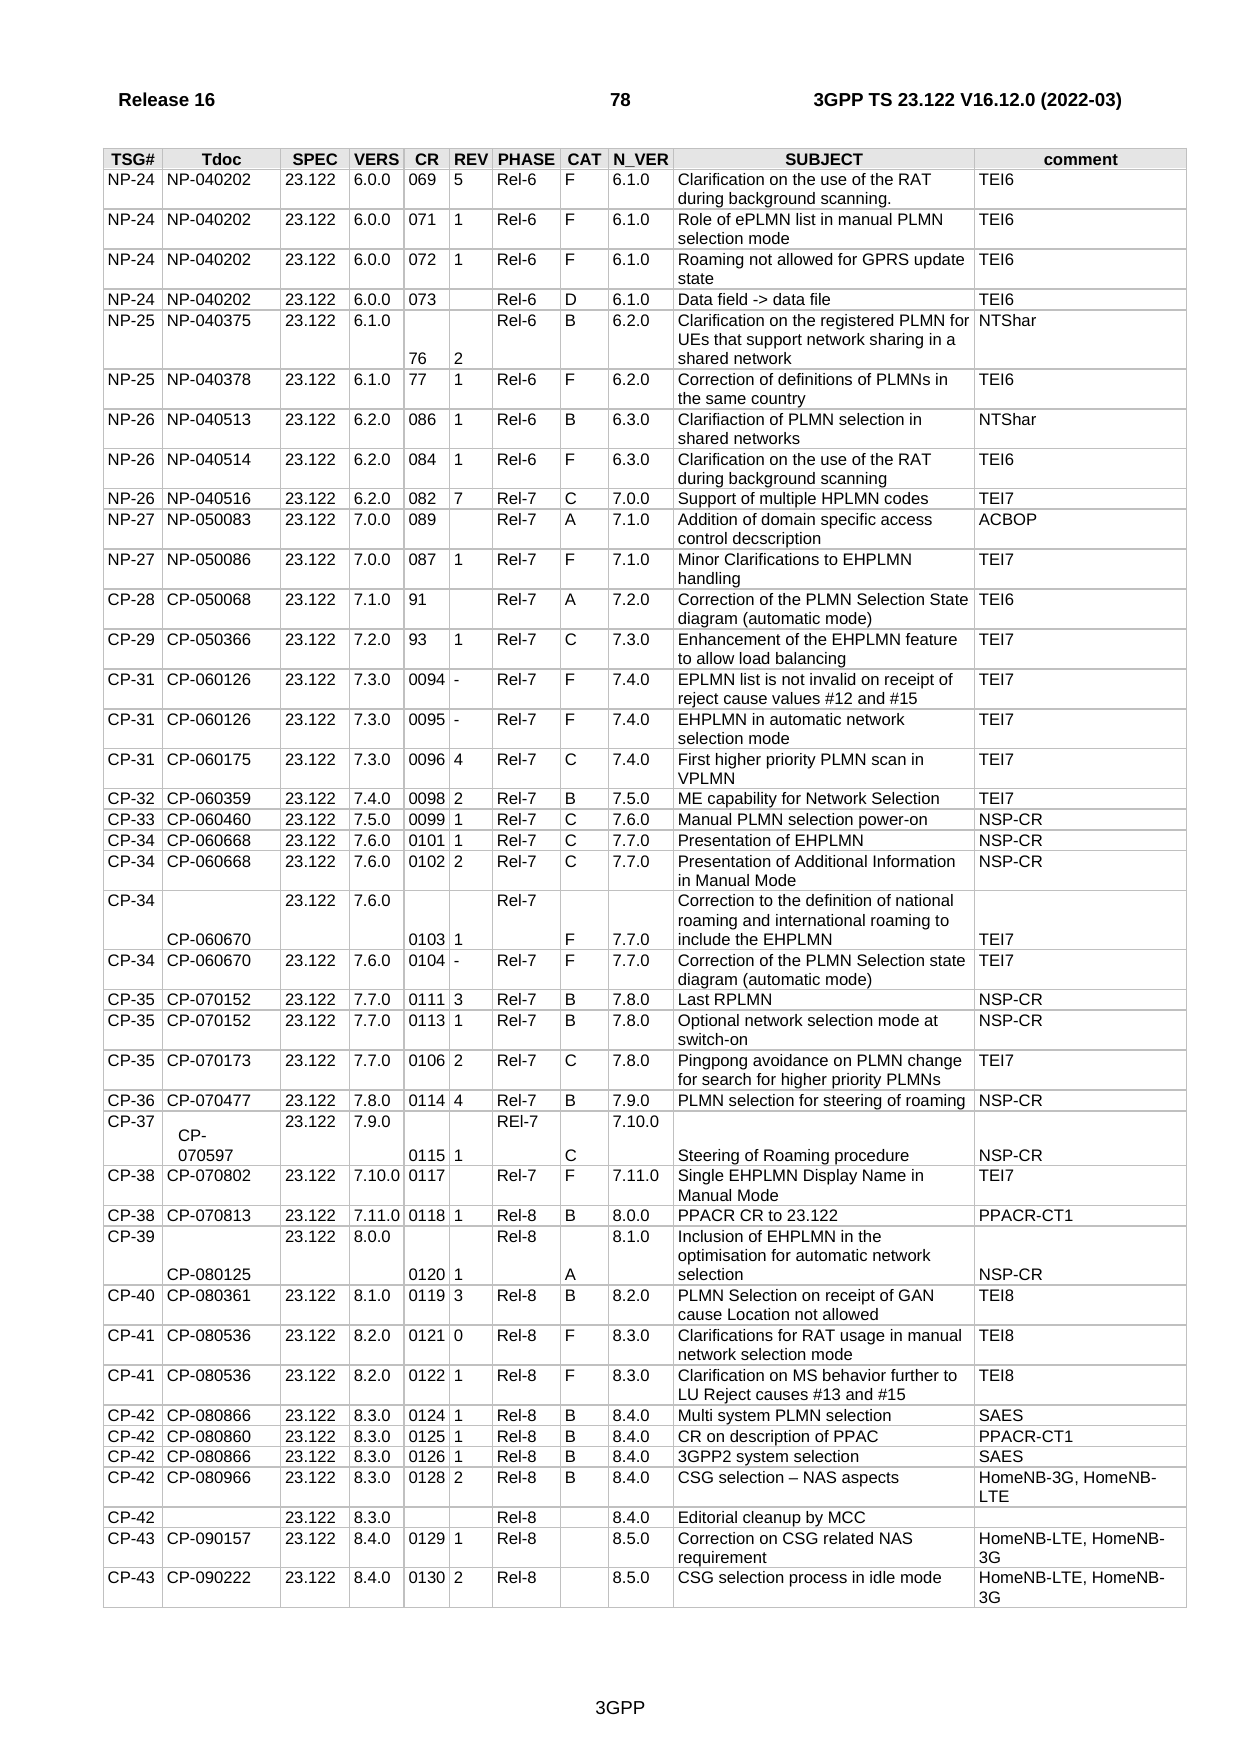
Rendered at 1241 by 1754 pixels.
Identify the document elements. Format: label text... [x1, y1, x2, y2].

table_cell 23.122 [281, 1326, 349, 1364]
table_cell Clarification on the use of the RAT during background scanning [674, 449, 974, 488]
table_cell NSP-CR [975, 831, 1186, 850]
table_cell 087 [405, 550, 449, 588]
table_cell 76 [405, 311, 449, 368]
table_cell TEI6 [975, 449, 1186, 488]
table_cell Rel-8 [493, 1447, 560, 1466]
table_cell CP-42 [104, 1426, 162, 1446]
table_cell 23.122 [281, 1011, 349, 1049]
table_cell 0115 [405, 1112, 449, 1165]
table_cell 0122 [405, 1366, 449, 1404]
table_cell 7.0.0 [350, 510, 403, 548]
table_cell Rel-7 [493, 831, 560, 850]
table_cell CP-080860 [163, 1426, 280, 1446]
table_cell 23.122 [281, 449, 349, 488]
table_cell 8.2.0 [350, 1366, 403, 1404]
table_cell CP-060175 [163, 749, 280, 788]
table_cell B [561, 789, 608, 808]
table_cell NP-26 [104, 489, 162, 508]
table_cell [450, 510, 492, 548]
table_cell 77 [405, 370, 449, 408]
table_cell 8.1.0 [609, 1227, 673, 1284]
table_cell First higher priority PLMN scan in VPLMN [674, 749, 974, 788]
table_cell 23.122 [281, 670, 349, 708]
table_cell 93 [405, 630, 449, 668]
table_cell NSP-CR [975, 1091, 1186, 1110]
table_cell 0101 [405, 831, 449, 850]
table_cell 8.1.0 [350, 1286, 403, 1324]
table_cell Correction of definitions of PLMNs in the same country [674, 370, 974, 408]
table_cell 7.0.0 [350, 550, 403, 588]
table_cell CP-29 [104, 630, 162, 668]
table_cell Rel-7 [493, 1011, 560, 1049]
table_cell 8.4.0 [350, 1528, 403, 1567]
table_cell CP-060668 [163, 851, 280, 890]
table_cell 0099 [405, 810, 449, 829]
table_cell 7.3.0 [350, 670, 403, 708]
table_cell CP-39 [104, 1227, 162, 1284]
table_cell 23.122 [281, 311, 349, 368]
table_cell CP-060460 [163, 810, 280, 829]
table_cell 1 [450, 1406, 492, 1425]
table_cell 4 [450, 749, 492, 788]
table_cell TEI7 [975, 630, 1186, 668]
table_cell PLMN selection for steering of roaming [674, 1091, 974, 1110]
table_cell CP-37 [104, 1112, 162, 1165]
table_header N_VER [609, 149, 673, 168]
table_cell 2 [450, 851, 492, 890]
table_cell F [561, 170, 608, 208]
table_cell 2 [450, 1468, 492, 1506]
table_cell CP-31 [104, 749, 162, 788]
table_cell 23.122 [281, 1051, 349, 1089]
table_cell B [561, 311, 608, 368]
table_cell Rel-7 [493, 1051, 560, 1089]
table_cell CP-42 [104, 1468, 162, 1506]
table_cell [450, 290, 492, 309]
table_cell CP-080866 [163, 1406, 280, 1425]
table_cell Rel-8 [493, 1468, 560, 1506]
table_cell 0129 [405, 1528, 449, 1567]
table_cell HomeNB-LTE, HomeNB-3G [975, 1568, 1186, 1607]
table_cell 23.122 [281, 749, 349, 788]
table_cell 7.4.0 [609, 670, 673, 708]
table_cell 7.3.0 [350, 749, 403, 788]
table_cell 7.7.0 [609, 851, 673, 890]
table_cell 7.10.0 [609, 1112, 673, 1165]
table_cell CP-060668 [163, 831, 280, 850]
table_cell CP-080361 [163, 1286, 280, 1324]
table_cell [163, 1508, 280, 1527]
table_cell 23.122 [281, 410, 349, 448]
table_cell Rel-7 [493, 1166, 560, 1204]
table_cell Rel-8 [493, 1508, 560, 1527]
table_cell CP-060126 [163, 710, 280, 748]
table_cell 0098 [405, 789, 449, 808]
table_cell 1 [450, 1011, 492, 1049]
table_cell NP-25 [104, 311, 162, 368]
table_cell 2 [450, 1568, 492, 1607]
table_cell 0124 [405, 1406, 449, 1425]
table_cell 23.122 [281, 1091, 349, 1110]
table_cell 1 [450, 831, 492, 850]
table_cell 23.122 [281, 1366, 349, 1404]
table_cell 23.122 [281, 550, 349, 588]
table_cell 6.1.0 [609, 290, 673, 309]
table_cell 8.3.0 [609, 1326, 673, 1364]
table_cell 7.8.0 [609, 990, 673, 1009]
table_cell Single EHPLMN Display Name in Manual Mode [674, 1166, 974, 1204]
table_cell 23.122 [281, 250, 349, 288]
table_cell 23.122 [281, 370, 349, 408]
table_cell Rel-7 [493, 851, 560, 890]
table_cell 6.0.0 [350, 210, 403, 248]
table_cell NP-24 [104, 250, 162, 288]
table_cell 1 [450, 1426, 492, 1446]
table_cell NP-040516 [163, 489, 280, 508]
table_cell CP-080536 [163, 1326, 280, 1364]
table_cell CP-34 [104, 891, 162, 949]
table_cell 7.4.0 [350, 789, 403, 808]
table_cell 0111 [405, 990, 449, 1009]
table_cell B [561, 1406, 608, 1425]
table_cell TEI6 [975, 590, 1186, 628]
table_cell TEI6 [975, 170, 1186, 208]
table_cell 8.0.0 [350, 1227, 403, 1284]
table_cell CP-42 [104, 1406, 162, 1425]
table_cell 1 [450, 410, 492, 448]
table_cell CP-34 [104, 950, 162, 989]
table_cell Steering of Roaming procedure [674, 1112, 974, 1165]
table_cell 6.0.0 [350, 290, 403, 309]
table_cell Roaming not allowed for GPRS update state [674, 250, 974, 288]
table_cell HomeNB-LTE, HomeNB-3G [975, 1528, 1186, 1567]
table_cell C [561, 630, 608, 668]
table_cell Enhancement of the EHPLMN feature to allow load balancing [674, 630, 974, 668]
table_cell 084 [405, 449, 449, 488]
table_cell 5 [450, 170, 492, 208]
table_cell 8.2.0 [350, 1326, 403, 1364]
table_cell C [561, 749, 608, 788]
table_cell 91 [405, 590, 449, 628]
table_cell - [450, 950, 492, 989]
table_cell NP-040375 [163, 311, 280, 368]
table_cell TEI7 [975, 789, 1186, 808]
table_cell 23.122 [281, 1447, 349, 1466]
table_cell TEI7 [975, 950, 1186, 989]
table_cell NSP-CR [975, 1011, 1186, 1049]
table_cell TEI6 [975, 210, 1186, 248]
table_cell CP-36 [104, 1091, 162, 1110]
table_cell 7.6.0 [350, 851, 403, 890]
table_cell 23.122 [281, 891, 349, 949]
table_cell NSP-CR [975, 1112, 1186, 1165]
table_cell CP-35 [104, 990, 162, 1009]
table_cell Clarification on MS behavior further to LU Reject causes #13 and #15 [674, 1366, 974, 1404]
table_cell 7.8.0 [350, 1091, 403, 1110]
table_cell 0117 [405, 1166, 449, 1204]
table_cell 0106 [405, 1051, 449, 1089]
table_cell Rel-8 [493, 1366, 560, 1404]
table_cell D [561, 290, 608, 309]
table_cell NSP-CR [975, 990, 1186, 1009]
table_cell 23.122 [281, 831, 349, 850]
table_cell 6.1.0 [609, 170, 673, 208]
table_cell 1 [450, 1227, 492, 1284]
table_cell 072 [405, 250, 449, 288]
table_cell Support of multiple HPLMN codes [674, 489, 974, 508]
table_cell TEI7 [975, 1051, 1186, 1089]
table_cell CP-090157 [163, 1528, 280, 1567]
table_cell 23.122 [281, 170, 349, 208]
table_cell PPACR-CT1 [975, 1426, 1186, 1446]
table_cell 8.4.0 [609, 1508, 673, 1527]
table_cell 1 [450, 550, 492, 588]
table_cell 6.2.0 [350, 410, 403, 448]
table_cell F [561, 210, 608, 248]
table_cell Rel-8 [493, 1568, 560, 1607]
table_cell CSG selection – NAS aspects [674, 1468, 974, 1506]
table_cell NSP-CR [975, 851, 1186, 890]
table_cell NSP-CR [975, 810, 1186, 829]
table_cell F [561, 550, 608, 588]
table_cell Addition of domain specific access control decscription [674, 510, 974, 548]
table_cell 7.5.0 [350, 810, 403, 829]
table_cell 0128 [405, 1468, 449, 1506]
table_cell CR on description of PPAC [674, 1426, 974, 1446]
table_cell 8.0.0 [609, 1206, 673, 1225]
table_cell 0114 [405, 1091, 449, 1110]
table_cell Rel-7 [493, 670, 560, 708]
table_cell CP-38 [104, 1206, 162, 1225]
table_cell 082 [405, 489, 449, 508]
table_cell 6.3.0 [609, 410, 673, 448]
table_cell 2 [450, 789, 492, 808]
table_cell Correction on CSG related NAS requirement [674, 1528, 974, 1567]
table_cell Rel-7 [493, 510, 560, 548]
table_cell 7.9.0 [350, 1112, 403, 1165]
table_cell [561, 1528, 608, 1567]
table_cell Rel-8 [493, 1426, 560, 1446]
table_cell 0125 [405, 1426, 449, 1446]
table_cell Clarifiaction of PLMN selection in shared networks [674, 410, 974, 448]
table_cell 23.122 [281, 1166, 349, 1204]
table_cell Rel-7 [493, 990, 560, 1009]
table_cell [405, 1508, 449, 1527]
table_cell Rel-7 [493, 950, 560, 989]
table_cell [561, 1568, 608, 1607]
table_header CAT [561, 149, 608, 168]
table_cell 8.5.0 [609, 1568, 673, 1607]
table_cell Rel-7 [493, 810, 560, 829]
table_cell Optional network selection mode at switch-on [674, 1011, 974, 1049]
table_cell CP-080125 [163, 1227, 280, 1284]
table_cell CP-070477 [163, 1091, 280, 1110]
table_cell 1 [450, 210, 492, 248]
table_cell 23.122 [281, 950, 349, 989]
table_cell 6.3.0 [609, 449, 673, 488]
table_cell TEI7 [975, 489, 1186, 508]
table_cell 7.3.0 [350, 710, 403, 748]
table_cell 23.122 [281, 210, 349, 248]
table_cell 8.3.0 [350, 1406, 403, 1425]
table_cell ME capability for Network Selection [674, 789, 974, 808]
table_cell 6.2.0 [609, 311, 673, 368]
table_cell 0120 [405, 1227, 449, 1284]
table_cell F [561, 891, 608, 949]
table_cell B [561, 1091, 608, 1110]
table_cell NTShar [975, 410, 1186, 448]
table_cell 7.1.0 [350, 590, 403, 628]
table_cell 0113 [405, 1011, 449, 1049]
table_cell 23.122 [281, 290, 349, 309]
table_cell 7.0.0 [609, 489, 673, 508]
table_cell 7.10.0 [350, 1166, 403, 1204]
table_cell F [561, 1366, 608, 1404]
table_cell 0094 [405, 670, 449, 708]
table_cell CP-070152 [163, 1011, 280, 1049]
table_cell Presentation of EHPLMN [674, 831, 974, 850]
table_cell 7.8.0 [609, 1011, 673, 1049]
table_cell 7.3.0 [609, 630, 673, 668]
table_cell B [561, 1468, 608, 1506]
table_cell Rel-6 [493, 311, 560, 368]
table_cell - [450, 670, 492, 708]
table_cell A [561, 510, 608, 548]
table_cell C [561, 810, 608, 829]
table_cell Rel-8 [493, 1227, 560, 1284]
table_cell NP-24 [104, 170, 162, 208]
table_cell 1 [450, 891, 492, 949]
table_cell Rel-8 [493, 1206, 560, 1225]
table_cell 0102 [405, 851, 449, 890]
table_cell CP-080536 [163, 1366, 280, 1404]
table_cell TEI7 [975, 670, 1186, 708]
table_cell 0104 [405, 950, 449, 989]
table_cell 089 [405, 510, 449, 548]
table_cell 1 [450, 630, 492, 668]
table_cell 23.122 [281, 510, 349, 548]
table_cell [975, 1508, 1186, 1527]
table_cell F [561, 1166, 608, 1204]
table_cell F [561, 670, 608, 708]
table_cell Rel-6 [493, 449, 560, 488]
table_cell 8.3.0 [609, 1366, 673, 1404]
table_cell CP-060670 [163, 891, 280, 949]
table_cell 2 [450, 311, 492, 368]
table_cell - [450, 710, 492, 748]
table_header CR [405, 149, 449, 168]
table_cell Manual PLMN selection power-on [674, 810, 974, 829]
table_cell 7.7.0 [350, 1011, 403, 1049]
table_cell 073 [405, 290, 449, 309]
table_cell 7.2.0 [609, 590, 673, 628]
table_cell B [561, 410, 608, 448]
table_cell 0119 [405, 1286, 449, 1324]
table_cell CP-060126 [163, 670, 280, 708]
table_cell TEI7 [975, 710, 1186, 748]
table_cell 1 [450, 1112, 492, 1165]
table_cell C [561, 1051, 608, 1089]
table_cell 8.4.0 [609, 1406, 673, 1425]
table_cell HomeNB-3G, HomeNB-LTE [975, 1468, 1186, 1506]
table_cell NP-26 [104, 449, 162, 488]
table_cell 6.1.0 [350, 370, 403, 408]
table_cell 7.7.0 [350, 1051, 403, 1089]
table_cell ACBOP [975, 510, 1186, 548]
table_cell 4 [450, 1091, 492, 1110]
table_cell SAES [975, 1406, 1186, 1425]
table_cell F [561, 950, 608, 989]
table_cell 7.7.0 [609, 950, 673, 989]
table_cell 3 [450, 1286, 492, 1324]
table_cell PPACR-CT1 [975, 1206, 1186, 1225]
table_cell TEI7 [975, 1166, 1186, 1204]
table_cell B [561, 1447, 608, 1466]
table_cell 0121 [405, 1326, 449, 1364]
table_cell A [561, 590, 608, 628]
table_cell CP-070152 [163, 990, 280, 1009]
table_cell 6.2.0 [350, 489, 403, 508]
table_cell CP-080966 [163, 1468, 280, 1506]
table_header TSG# [104, 149, 162, 168]
table_cell 6.2.0 [350, 449, 403, 488]
table_cell EHPLMN in automatic network selection mode [674, 710, 974, 748]
table_cell Minor Clarifications to EHPLMN handling [674, 550, 974, 588]
table_cell 0103 [405, 891, 449, 949]
table_cell 7.4.0 [609, 710, 673, 748]
table_cell 23.122 [281, 489, 349, 508]
table_cell 3GPP2 system selection [674, 1447, 974, 1466]
table_cell 23.122 [281, 710, 349, 748]
table_cell REl-7 [493, 1112, 560, 1165]
table_cell 7.6.0 [350, 831, 403, 850]
table_cell TEI7 [975, 550, 1186, 588]
table_cell Rel-6 [493, 290, 560, 309]
table_cell Role of ePLMN list in manual PLMN selection mode [674, 210, 974, 248]
table_cell [163, 1112, 280, 1165]
table_cell 7.11.0 [609, 1166, 673, 1204]
table_cell Presentation of Additional Information in Manual Mode [674, 851, 974, 890]
table_cell 8.4.0 [609, 1447, 673, 1466]
table_cell Rel-6 [493, 250, 560, 288]
table_cell CP-41 [104, 1366, 162, 1404]
table_cell CP-070802 [163, 1166, 280, 1204]
table_cell CP-34 [104, 851, 162, 890]
table_cell NP-050083 [163, 510, 280, 548]
table_cell 0118 [405, 1206, 449, 1225]
table_cell NP-040202 [163, 290, 280, 309]
table_cell TEI6 [975, 250, 1186, 288]
table_cell NP-040378 [163, 370, 280, 408]
table_cell PPACR CR to 23.122 [674, 1206, 974, 1225]
table_cell Rel-7 [493, 749, 560, 788]
table_cell Rel-8 [493, 1286, 560, 1324]
table_cell CP-42 [104, 1508, 162, 1527]
table_cell 8.3.0 [350, 1447, 403, 1466]
table_cell Rel-7 [493, 789, 560, 808]
table_cell 7.1.0 [609, 510, 673, 548]
table_cell F [561, 1326, 608, 1364]
table_cell F [561, 449, 608, 488]
table_cell 086 [405, 410, 449, 448]
table_cell 7.6.0 [609, 810, 673, 829]
table_cell 3 [450, 990, 492, 1009]
table_cell 23.122 [281, 1528, 349, 1567]
table_cell TEI7 [975, 891, 1186, 949]
table_cell NP-26 [104, 410, 162, 448]
table_cell 8.4.0 [609, 1468, 673, 1506]
table_cell 23.122 [281, 1406, 349, 1425]
table_cell TEI6 [975, 290, 1186, 309]
table_cell 23.122 [281, 1508, 349, 1527]
table_cell 1 [450, 1447, 492, 1466]
table_cell 23.122 [281, 851, 349, 890]
table_cell NP-040202 [163, 250, 280, 288]
table_cell B [561, 1286, 608, 1324]
table_cell 1 [450, 449, 492, 488]
table_cell 8.3.0 [350, 1508, 403, 1527]
table_cell TEI8 [975, 1366, 1186, 1404]
table_cell 7.6.0 [350, 891, 403, 949]
table_cell [450, 590, 492, 628]
table_cell 6.1.0 [609, 250, 673, 288]
table_cell Clarification on the use of the RAT during background scanning. [674, 170, 974, 208]
table_cell [561, 1508, 608, 1527]
table_cell NP-040202 [163, 170, 280, 208]
table_cell 6.2.0 [609, 370, 673, 408]
table_cell 23.122 [281, 789, 349, 808]
table_cell 1 [450, 1206, 492, 1225]
table_cell 23.122 [281, 1426, 349, 1446]
table_cell 7 [450, 489, 492, 508]
table_cell Rel-8 [493, 1406, 560, 1425]
table_cell PLMN Selection on receipt of GAN cause Location not allowed [674, 1286, 974, 1324]
table_cell Rel-6 [493, 410, 560, 448]
table_cell TEI7 [975, 749, 1186, 788]
table_cell 8.3.0 [350, 1426, 403, 1446]
table_cell F [561, 710, 608, 748]
table_cell 7.4.0 [609, 749, 673, 788]
table_cell CP-40 [104, 1286, 162, 1324]
table_cell Correction to the definition of national roaming and international roaming to include the EHPLMN [674, 891, 974, 949]
table_cell 069 [405, 170, 449, 208]
table_cell Rel-7 [493, 590, 560, 628]
table_cell Correction of the diagram (automatic mode) [674, 590, 974, 628]
table_cell Rel-7 [493, 550, 560, 588]
table_cell C [561, 489, 608, 508]
table_cell CP-33 [104, 810, 162, 829]
table_cell CP-43 [104, 1568, 162, 1607]
table_cell 7.5.0 [609, 789, 673, 808]
table_cell NP-27 [104, 550, 162, 588]
table_cell 1 [450, 370, 492, 408]
table_cell B [561, 1011, 608, 1049]
table_cell NP-24 [104, 290, 162, 309]
table_cell Clarification on the registered PLMN for UEs that support network sharing in a shared network [674, 311, 974, 368]
table_cell 1 [450, 250, 492, 288]
table_cell 23.122 [281, 1227, 349, 1284]
table_cell Correction of the PLMN Selection state diagram (automatic mode) [674, 950, 974, 989]
table_cell TEI8 [975, 1326, 1186, 1364]
table_cell 6.0.0 [350, 250, 403, 288]
table_cell 23.122 [281, 990, 349, 1009]
table_header SPEC [281, 149, 349, 168]
table_cell 071 [405, 210, 449, 248]
table_cell CP-35 [104, 1051, 162, 1089]
table_cell B [561, 1206, 608, 1225]
table_cell Pingpong avoidance on PLMN change for search for higher priority PLMNs [674, 1051, 974, 1089]
table_header SUBJECT [674, 149, 974, 168]
table_cell B [561, 990, 608, 1009]
table_cell Rel-6 [493, 370, 560, 408]
table_cell EPLMN list is not invalid on receipt of reject cause values #12 and #15 [674, 670, 974, 708]
table_cell TEI6 [975, 370, 1186, 408]
table_cell NP-27 [104, 510, 162, 548]
table_cell 7.8.0 [609, 1051, 673, 1089]
table_cell CP-31 [104, 670, 162, 708]
table_cell SAES [975, 1447, 1186, 1466]
table_cell F [561, 370, 608, 408]
table_cell Multi system PLMN selection [674, 1406, 974, 1425]
table_cell 1 [450, 1528, 492, 1567]
table_cell 7.7.0 [350, 990, 403, 1009]
table_cell Rel-7 [493, 1091, 560, 1110]
table_cell 7.6.0 [350, 950, 403, 989]
table_cell Rel-7 [493, 710, 560, 748]
table_cell 1 [450, 1366, 492, 1404]
table_cell 6.1.0 [609, 210, 673, 248]
table_cell CP-35 [104, 1011, 162, 1049]
table_cell 0 [450, 1326, 492, 1364]
table_cell NP-040202 [163, 210, 280, 248]
table_cell Rel-7 [493, 489, 560, 508]
table_cell Inclusion of EHPLMN in the optimisation for automatic network selection [674, 1227, 974, 1284]
table_cell CP-090222 [163, 1568, 280, 1607]
table_cell CP-28 [104, 590, 162, 628]
table_header Tdoc [163, 149, 280, 168]
table_cell 23.122 [281, 590, 349, 628]
table_header REV [450, 149, 492, 168]
table_cell B [561, 1426, 608, 1446]
table_cell 7.11.0 [350, 1206, 403, 1225]
table_cell 23.122 [281, 1206, 349, 1225]
table_cell Rel-6 [493, 170, 560, 208]
table_cell 23.122 [281, 1468, 349, 1506]
table_cell [450, 1166, 492, 1204]
table_cell CP-31 [104, 710, 162, 748]
table_cell CP-080866 [163, 1447, 280, 1466]
table_cell 2 [450, 1051, 492, 1089]
table_cell NP-040513 [163, 410, 280, 448]
table_cell TEI8 [975, 1286, 1186, 1324]
table_cell C [561, 1112, 608, 1165]
table_cell 1 [450, 810, 492, 829]
table_cell 8.4.0 [609, 1426, 673, 1446]
table_cell Clarifications for RAT usage in manual network selection mode [674, 1326, 974, 1364]
table_cell 6.1.0 [350, 311, 403, 368]
table_cell CP-38 [104, 1166, 162, 1204]
table_cell CP-060359 [163, 789, 280, 808]
table_cell F [561, 250, 608, 288]
table_cell NP-050086 [163, 550, 280, 588]
table_cell CP-070173 [163, 1051, 280, 1089]
table_cell CP-070813 [163, 1206, 280, 1225]
table_cell CP-060670 [163, 950, 280, 989]
table_cell 8.5.0 [609, 1528, 673, 1567]
table_cell CP-42 [104, 1447, 162, 1466]
table_cell Rel-7 [493, 891, 560, 949]
table_cell CSG selection process in idle mode [674, 1568, 974, 1607]
table_cell CP-41 [104, 1326, 162, 1364]
table_cell 7.7.0 [609, 891, 673, 949]
table_cell CP-050068 [163, 590, 280, 628]
table_cell C [561, 851, 608, 890]
table_cell NTShar [975, 311, 1186, 368]
table_cell NSP-CR [975, 1227, 1186, 1284]
table_cell 7.1.0 [609, 550, 673, 588]
table_cell 7.2.0 [350, 630, 403, 668]
table_cell CP-050366 [163, 630, 280, 668]
table_cell Rel-6 [493, 210, 560, 248]
table_header comment [975, 149, 1186, 168]
table_cell CP-32 [104, 789, 162, 808]
table_cell Data field -> data file [674, 290, 974, 309]
table_cell [450, 1508, 492, 1527]
table_cell 23.122 [281, 1112, 349, 1165]
table_cell 7.7.0 [609, 831, 673, 850]
table_cell Rel-7 [493, 630, 560, 668]
table_cell NP-25 [104, 370, 162, 408]
table_cell 23.122 [281, 1286, 349, 1324]
table_cell 8.2.0 [609, 1286, 673, 1324]
table_cell 0095 [405, 710, 449, 748]
table_cell 23.122 [281, 1568, 349, 1607]
table_cell 0130 [405, 1568, 449, 1607]
table_cell C [561, 831, 608, 850]
table_cell Rel-8 [493, 1528, 560, 1567]
table_cell CP-43 [104, 1528, 162, 1567]
table_cell NP-040514 [163, 449, 280, 488]
table_cell Rel-8 [493, 1326, 560, 1364]
table_cell 8.3.0 [350, 1468, 403, 1506]
table_cell CP-34 [104, 831, 162, 850]
table_cell 23.122 [281, 810, 349, 829]
table_cell 0126 [405, 1447, 449, 1466]
table_cell 8.4.0 [350, 1568, 403, 1607]
table_cell A [561, 1227, 608, 1284]
table_header VERS [350, 149, 403, 168]
table_cell 6.0.0 [350, 170, 403, 208]
table_cell 23.122 [281, 630, 349, 668]
table_cell Last RPLMN [674, 990, 974, 1009]
table_cell NP-24 [104, 210, 162, 248]
table_header PHASE [493, 149, 560, 168]
table_cell Editorial cleanup by MCC [674, 1508, 974, 1527]
table_cell 7.9.0 [609, 1091, 673, 1110]
table_cell 0096 [405, 749, 449, 788]
